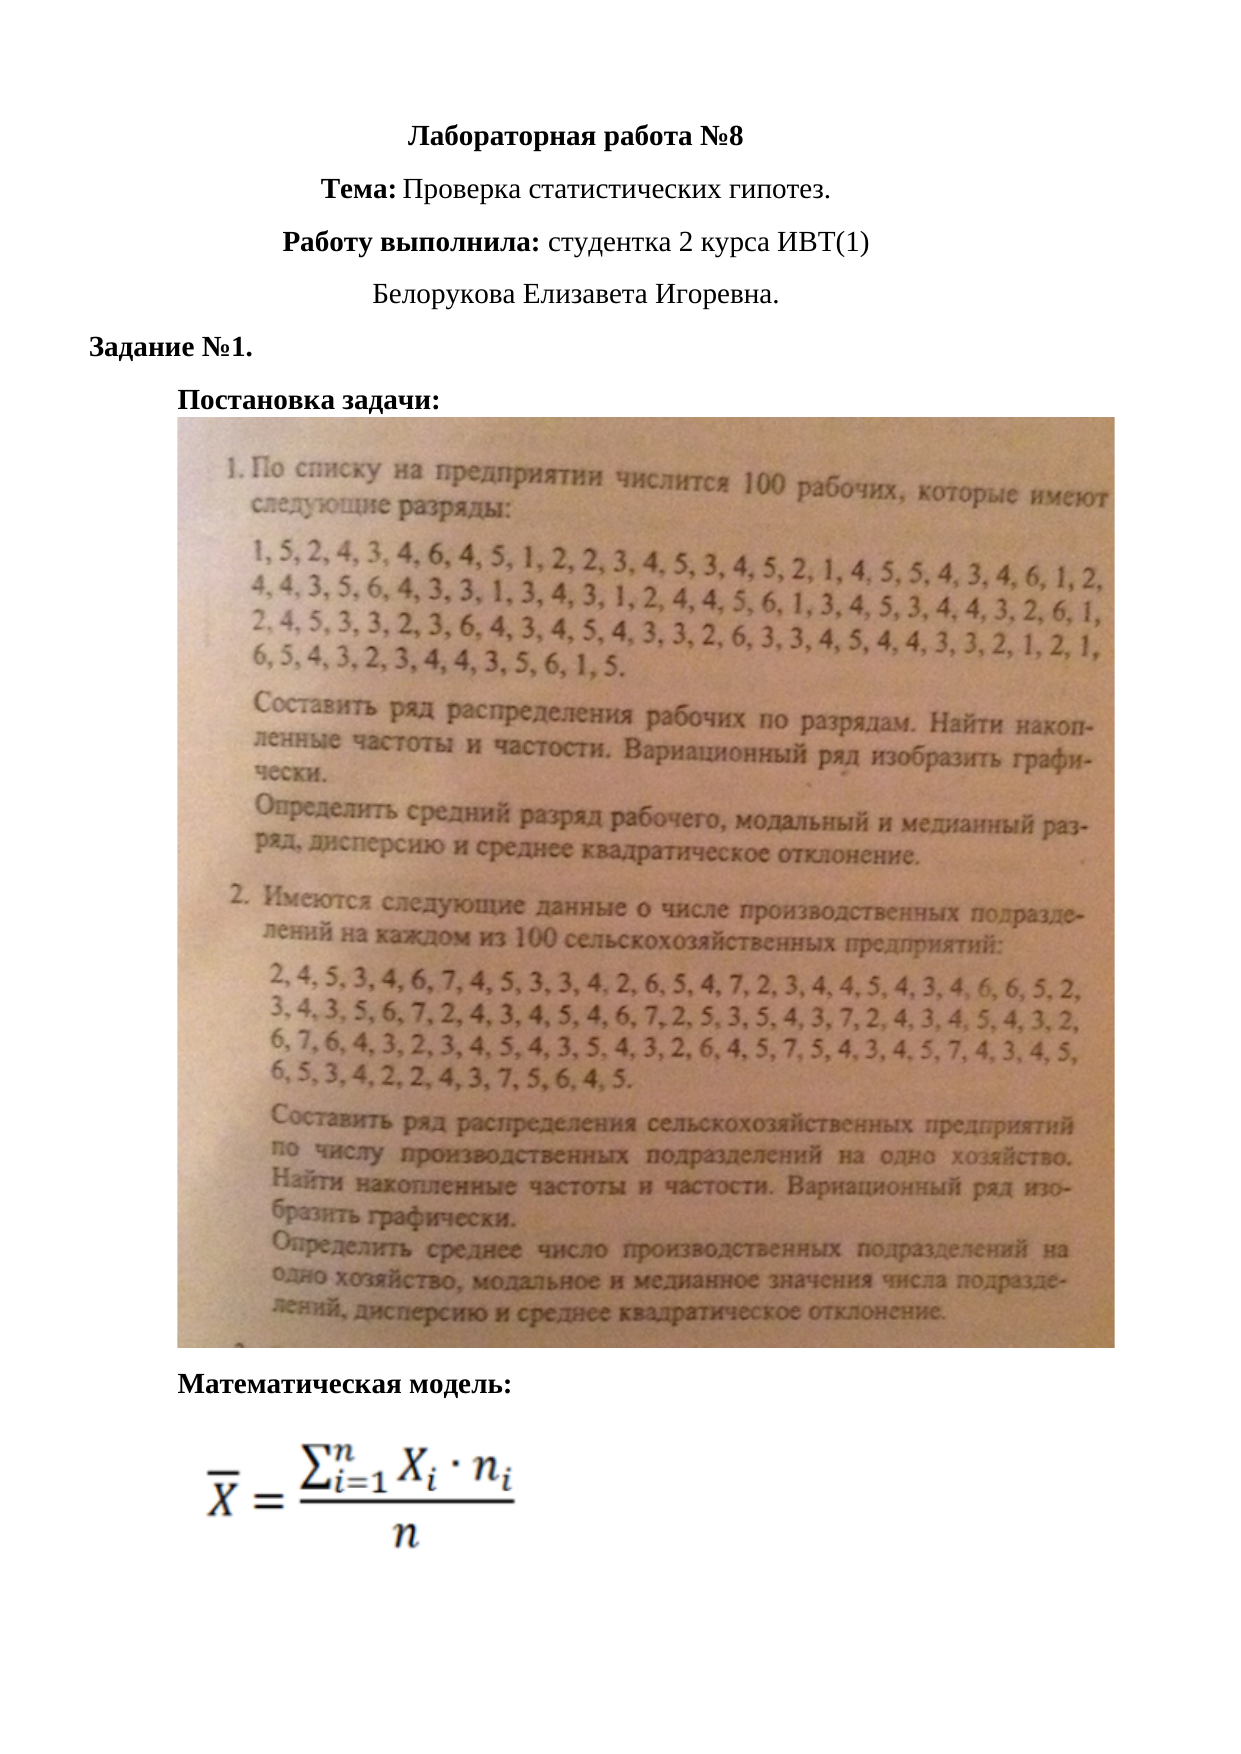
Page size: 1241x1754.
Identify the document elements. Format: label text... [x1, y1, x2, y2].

picture [177, 417, 1115, 1348]
text Тема: Проверка статистических гипотез. [0, 171, 1152, 204]
text Математическая модель: [177, 1366, 1152, 1400]
picture [177, 1419, 528, 1568]
text Лабораторная работа №8 [0, 118, 1152, 152]
text Задание №1. [0, 329, 1152, 363]
text Работу выполнила: студентка 2 курса ИВТ(1) [0, 224, 1152, 257]
text Белорукова Елизавета Игоревна. [0, 277, 1152, 310]
